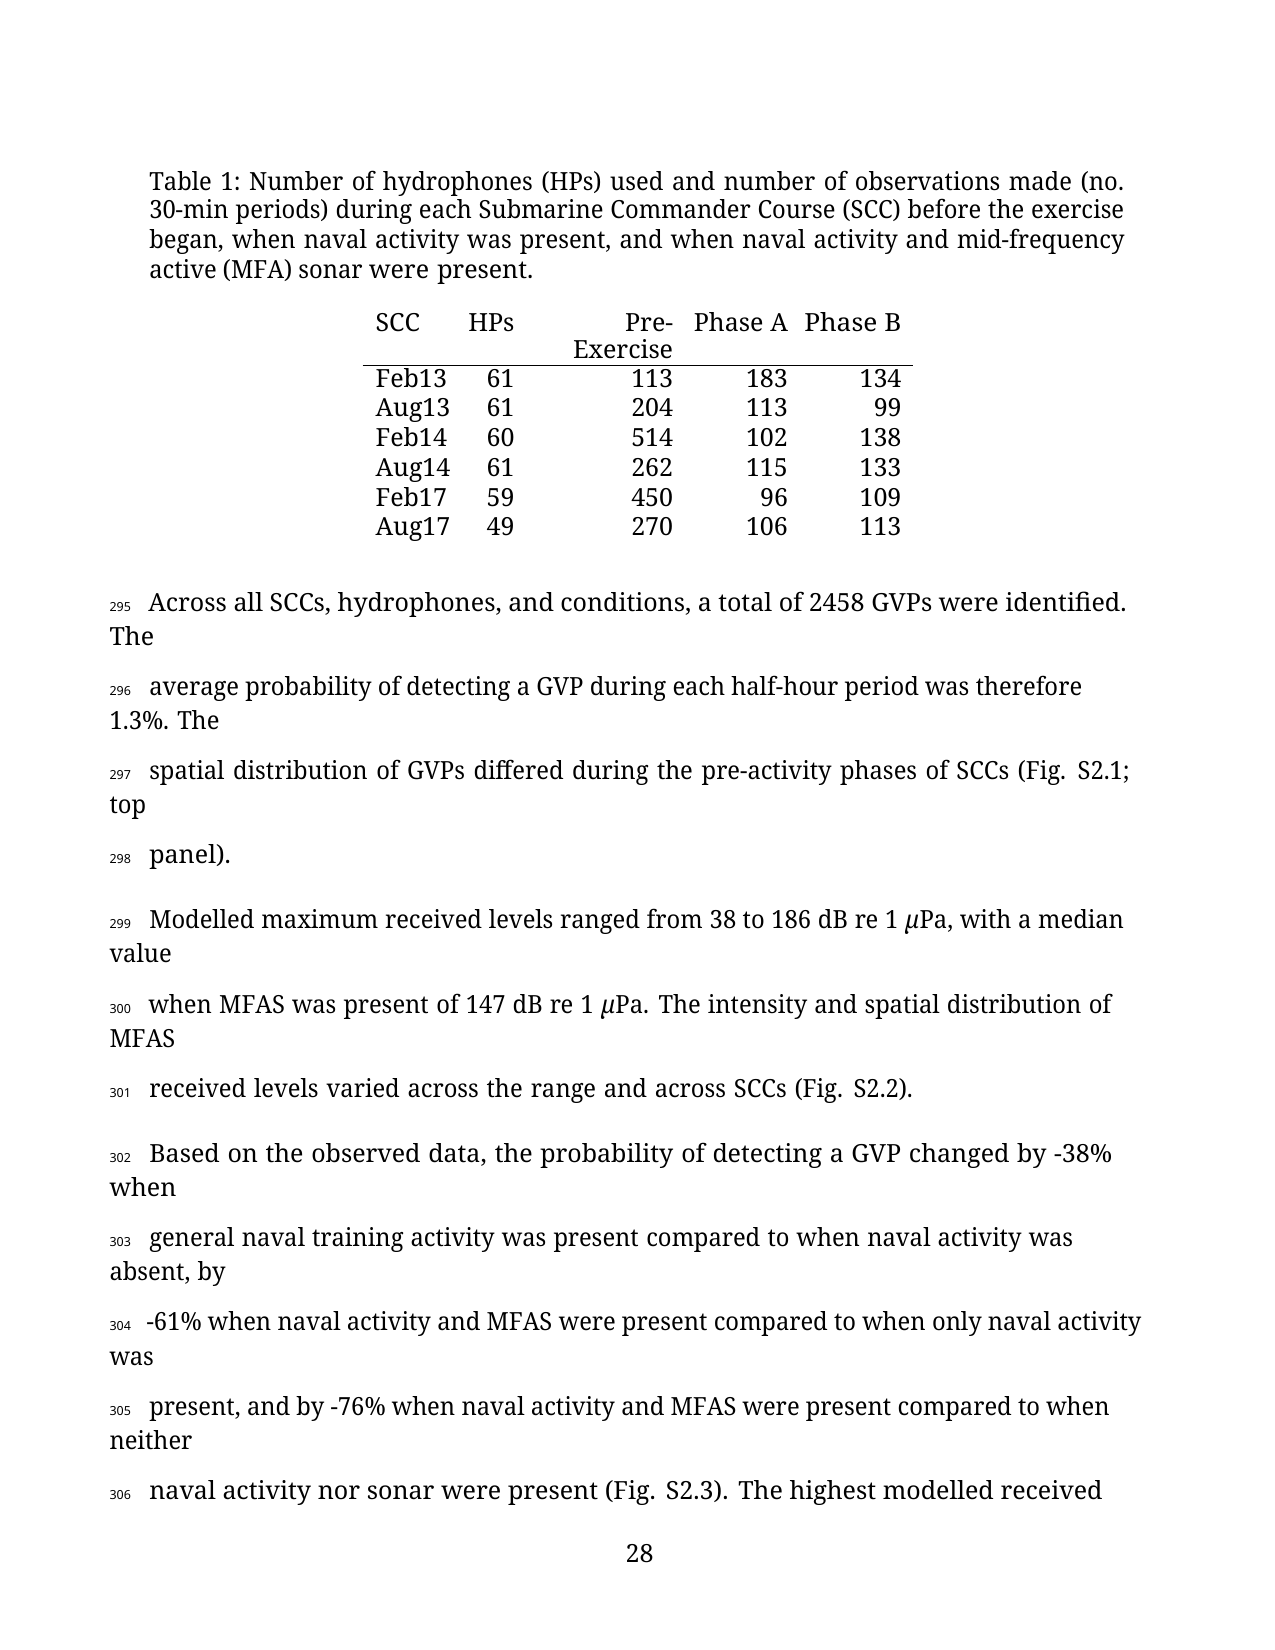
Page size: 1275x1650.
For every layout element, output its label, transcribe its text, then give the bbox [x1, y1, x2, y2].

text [109, 1472, 1142, 1507]
text 297 spatial distribution of GVPs differed during the pre-activity phases of SCCs (Fig. S2.1; top [109, 753, 1142, 821]
table_header HPs [456, 309, 526, 364]
table_cell 514 [526, 424, 684, 454]
table_cell Aug13 [363, 394, 456, 424]
table_cell Feb17 [363, 484, 456, 513]
table_cell 134 [799, 366, 913, 394]
table_cell 109 [799, 484, 913, 513]
text 298 panel). [109, 837, 1142, 871]
text 304 -61% when naval activity and MFAS were present compared to when only naval activity was [109, 1304, 1142, 1372]
table_cell 138 [799, 424, 913, 454]
table_cell Feb13 [363, 366, 456, 394]
table_cell Feb14 [363, 424, 456, 454]
table_header Phase B [799, 309, 913, 364]
table_header SCC [363, 309, 456, 364]
table_cell 96 [685, 484, 799, 513]
table_cell 113 [685, 394, 799, 424]
table_cell 183 [685, 366, 799, 394]
table_cell 61 [456, 454, 526, 484]
text 305 present, and by -76% when naval activity and MFAS were present compared to when neither [109, 1388, 1142, 1456]
text 295 Across all SCCs, hydrophones, and conditions, a total of 2458 GVPs were identified. The [109, 584, 1142, 652]
table_cell 262 [526, 454, 684, 484]
text 296 average probability of detecting a GVP during each half-hour period was therefore 1.3%. The [109, 668, 1142, 737]
table_cell 270 [526, 514, 684, 543]
table_cell 113 [799, 514, 913, 543]
table_cell 106 [685, 514, 799, 543]
text 300 when MFAS was present of 147 dB re 1 µPa. The intensity and spatial distribution of MFAS [109, 986, 1142, 1054]
text 299 Modelled maximum received levels ranged from 38 to 186 dB re 1 µPa, with a median value [109, 902, 1142, 970]
table_cell 113 [526, 366, 684, 394]
table_cell 49 [456, 514, 526, 543]
table_cell 133 [799, 454, 913, 484]
table_header Pre-Exercise [526, 309, 684, 364]
text 303 general naval training activity was present compared to when naval activity was absent, by [109, 1220, 1142, 1288]
table_cell 60 [456, 424, 526, 454]
table_cell Aug14 [363, 454, 456, 484]
table_cell 115 [685, 454, 799, 484]
text 302 Based on the observed data, the probability of detecting a GVP changed by -38% when [109, 1136, 1142, 1204]
table_header Phase A [685, 309, 799, 364]
table_cell 61 [456, 394, 526, 424]
table_cell 450 [526, 484, 684, 513]
table_cell 204 [526, 394, 684, 424]
text Table 1: Number of hydrophones (HPs) used and number of observations made (no. 30-min periods) during each Submarine Commander Course (SCC) before the exercise began, when naval activity was present, and when naval activity and mid-frequency active (MFA) sonar were present. [149, 166, 1126, 286]
table_cell 59 [456, 484, 526, 513]
table_cell 61 [456, 366, 526, 394]
table_cell 102 [685, 424, 799, 454]
text 301 received levels varied across the range and across SCCs (Fig. S2.2). [109, 1070, 1142, 1104]
table_cell Aug17 [363, 514, 456, 543]
table_cell 99 [799, 394, 913, 424]
